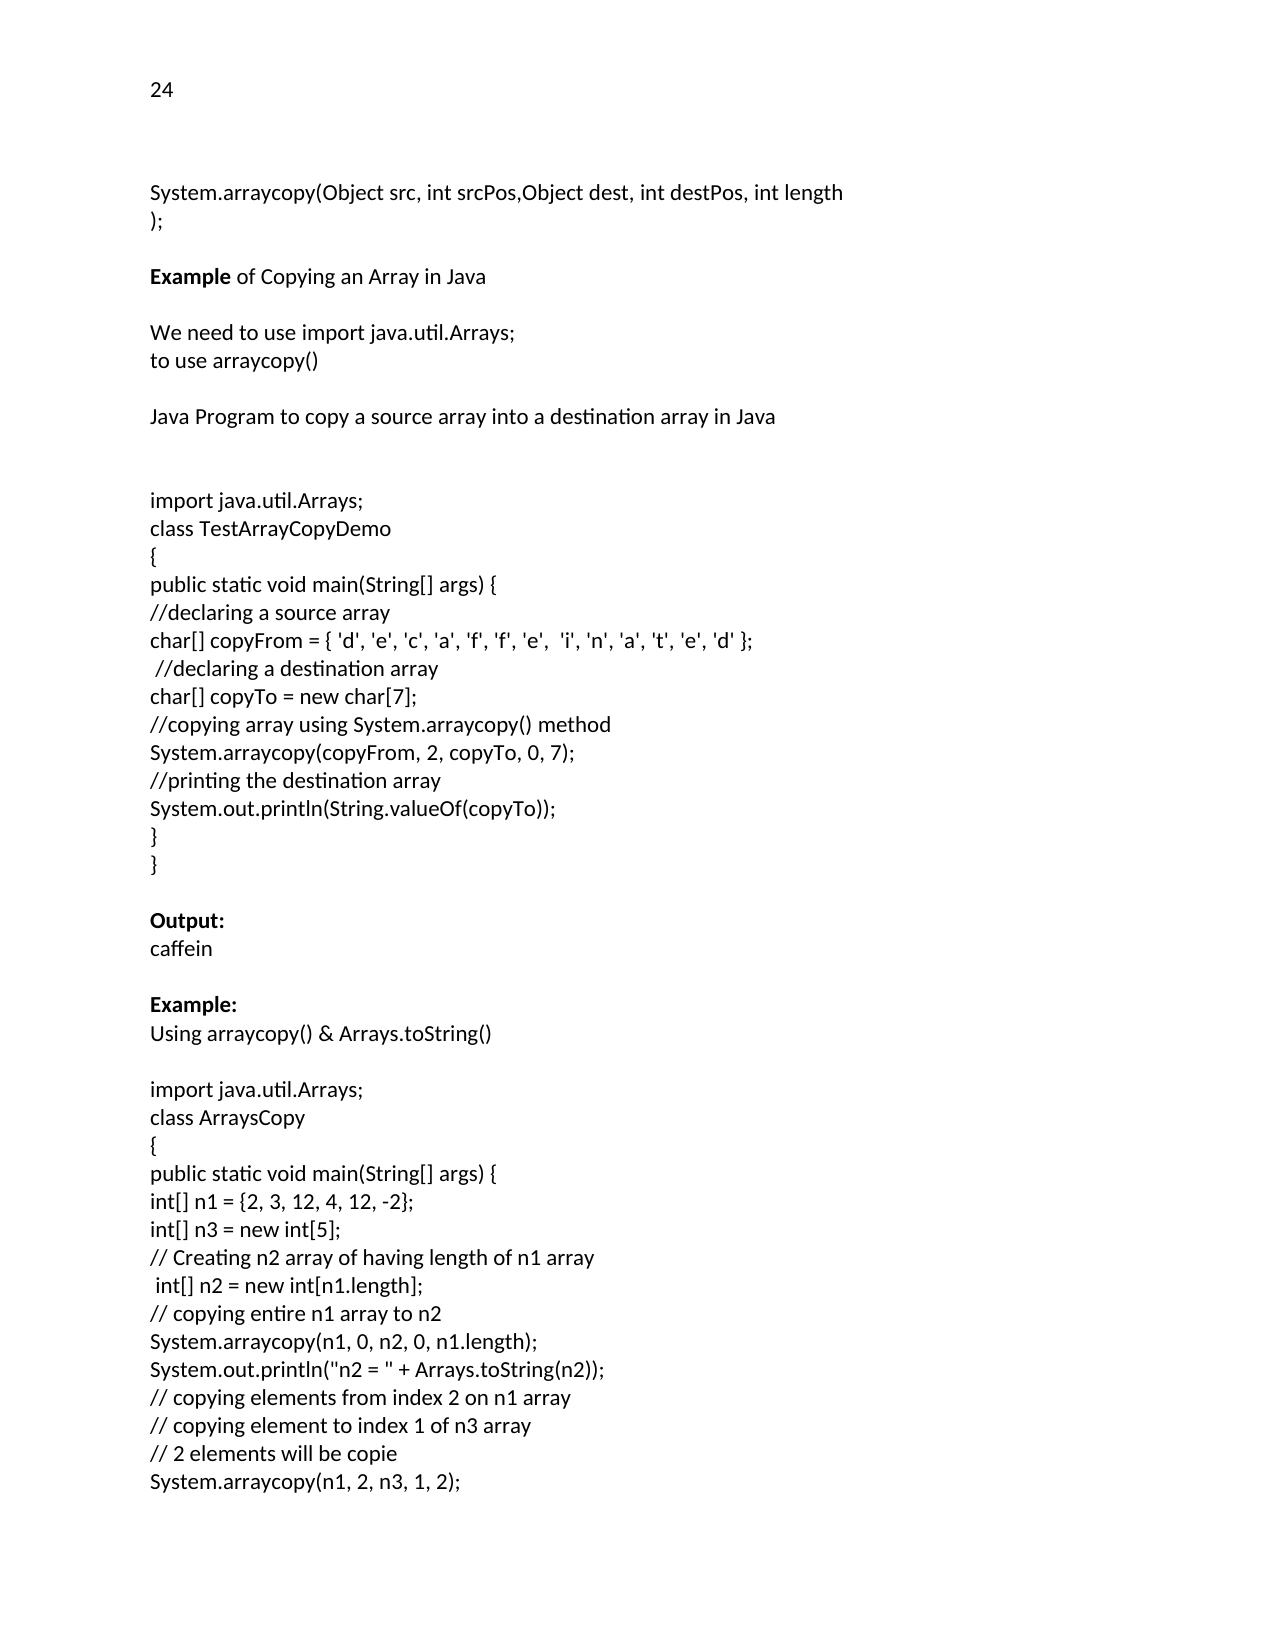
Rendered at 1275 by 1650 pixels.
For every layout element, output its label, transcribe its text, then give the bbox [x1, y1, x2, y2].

text to use arraycopy() [150, 346, 1125, 374]
text // Creating n2 array of having length of n1 array [150, 1243, 1125, 1271]
text Output: [150, 907, 1125, 934]
text System.arraycopy(copyFrom, 2, copyTo, 0, 7); [150, 738, 1125, 766]
text // 2 elements will be copie [150, 1439, 1125, 1467]
text public static void main(String[] args) { [150, 1159, 1125, 1187]
text } [150, 822, 1125, 851]
text System.arraycopy(n1, 2, n3, 1, 2); [150, 1467, 1125, 1495]
text //copying array using System.arraycopy() method [150, 710, 1125, 738]
text public static void main(String[] args) { [150, 570, 1125, 598]
text { [150, 1131, 1125, 1159]
text char[] copyTo = new char[7]; [150, 682, 1125, 710]
text int[] n3 = new int[5]; [150, 1215, 1125, 1243]
text import java.util.Arrays; [150, 486, 1125, 514]
text //printing the destination array [150, 766, 1125, 794]
text Example: [150, 991, 1125, 1019]
text System.out.println("n2 = " + Arrays.toString(n2)); [150, 1355, 1125, 1383]
text // copying element to index 1 of n3 array [150, 1411, 1125, 1439]
text class TestArrayCopyDemo [150, 514, 1125, 542]
text // copying elements from index 2 on n1 array [150, 1383, 1125, 1411]
text } [150, 851, 1125, 878]
text //declaring a source array [150, 598, 1125, 626]
text Using arraycopy() & Arrays.toString() [150, 1019, 1125, 1047]
text System.arraycopy(Object src, int srcPos,Object dest, int destPos, int length [150, 178, 1125, 206]
text //declaring a destination array [150, 654, 1125, 682]
text caffein [150, 934, 1125, 963]
text ); [150, 206, 1125, 234]
text System.arraycopy(n1, 0, n2, 0, n1.length); [150, 1327, 1125, 1355]
text import java.util.Arrays; [150, 1075, 1125, 1103]
text Example of Copying an Array in Java [150, 262, 1125, 290]
text We need to use import java.util.Arrays; [150, 318, 1125, 346]
text System.out.println(String.valueOf(copyTo)); [150, 794, 1125, 822]
text // copying entire n1 array to n2 [150, 1299, 1125, 1327]
text int[] n2 = new int[n1.length]; [150, 1271, 1125, 1299]
text class ArraysCopy [150, 1103, 1125, 1131]
text int[] n1 = {2, 3, 12, 4, 12, -2}; [150, 1187, 1125, 1215]
text char[] copyFrom = { 'd', 'e', 'c', 'a', 'f', 'f', 'e', 'i', 'n', 'a', 't', 'e', 'd' }; [150, 626, 1125, 654]
text Java Program to copy a source array into a destination array in Java [150, 402, 1125, 430]
text { [150, 542, 1125, 570]
